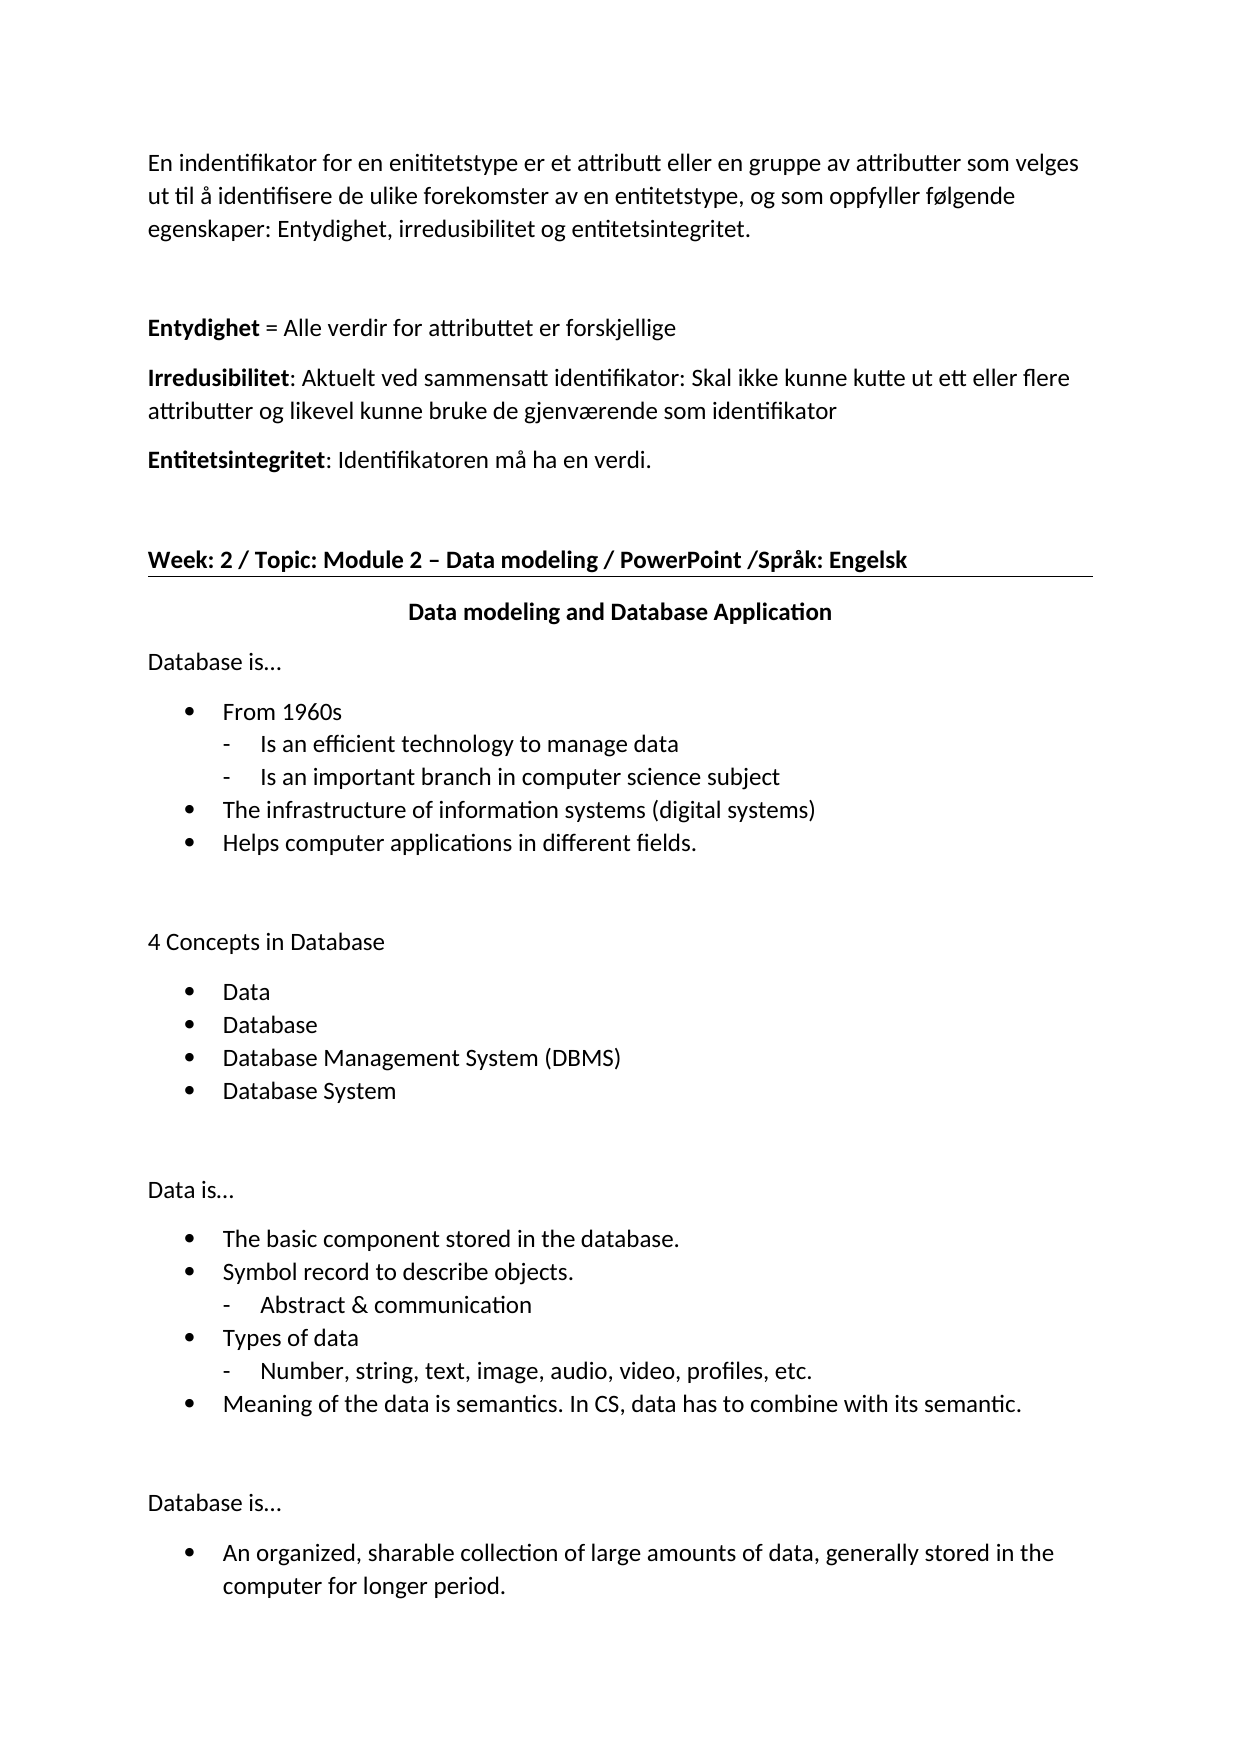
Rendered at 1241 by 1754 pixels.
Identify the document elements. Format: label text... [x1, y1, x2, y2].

list Database [185, 1009, 1093, 1039]
list Symbol record to describe objects. [185, 1257, 1093, 1287]
text Database is… [148, 1487, 1093, 1518]
list Meaning of the data is semantics. In CS, data has to combine with its semantic. [185, 1388, 1093, 1419]
text Entydighet = Alle verdir for attributtet er forskjellige [148, 313, 1093, 343]
list Is an efficient technology to manage data [223, 729, 1093, 759]
list Helps computer applications in different fields. [185, 827, 1093, 858]
text Entitetsintegritet: Identifikatoren må ha en verdi. [148, 445, 1093, 475]
list The infrastructure of information systems (digital systems) [185, 794, 1093, 825]
list An organized, sharable collection of large amounts of data, generally stored in the computer for longer period. [185, 1537, 1093, 1600]
list Number, string, text, image, audio, video, profiles, etc. [223, 1355, 1093, 1386]
list Database Management System (DBMS) [185, 1042, 1093, 1072]
text Database is… [148, 646, 1093, 677]
list Is an important branch in computer science subject [223, 762, 1093, 792]
list The basic component stored in the database. [185, 1224, 1093, 1254]
text 4 Concepts in Database [148, 927, 1093, 957]
list Data [185, 976, 1093, 1007]
list From 1960s [185, 696, 1093, 726]
text Data is… [148, 1174, 1093, 1204]
text En indentifikator for en enititetstype er et attributt eller en gruppe av attributter som velges ut til å identifisere de ulike forekomster av en entitetstype, og som oppfyller følgende egenskaper: Entydighet, irredusibilitet og entitetsintegritet. [148, 148, 1093, 244]
text Irredusibilitet: Aktuelt ved sammensatt identifikator: Skal ikke kunne kutte ut ett eller flere attributter og likevel kunne bruke de gjenværende som identifikator [148, 362, 1093, 426]
text Data modeling and Database Application [148, 597, 1093, 627]
text Week: 2 / Topic: Module 2 – Data modeling / PowerPoint /Språk: Engelsk [148, 544, 1093, 576]
list Database System [185, 1075, 1093, 1105]
list Types of data [185, 1322, 1093, 1353]
list Abstract & communication [223, 1289, 1093, 1320]
